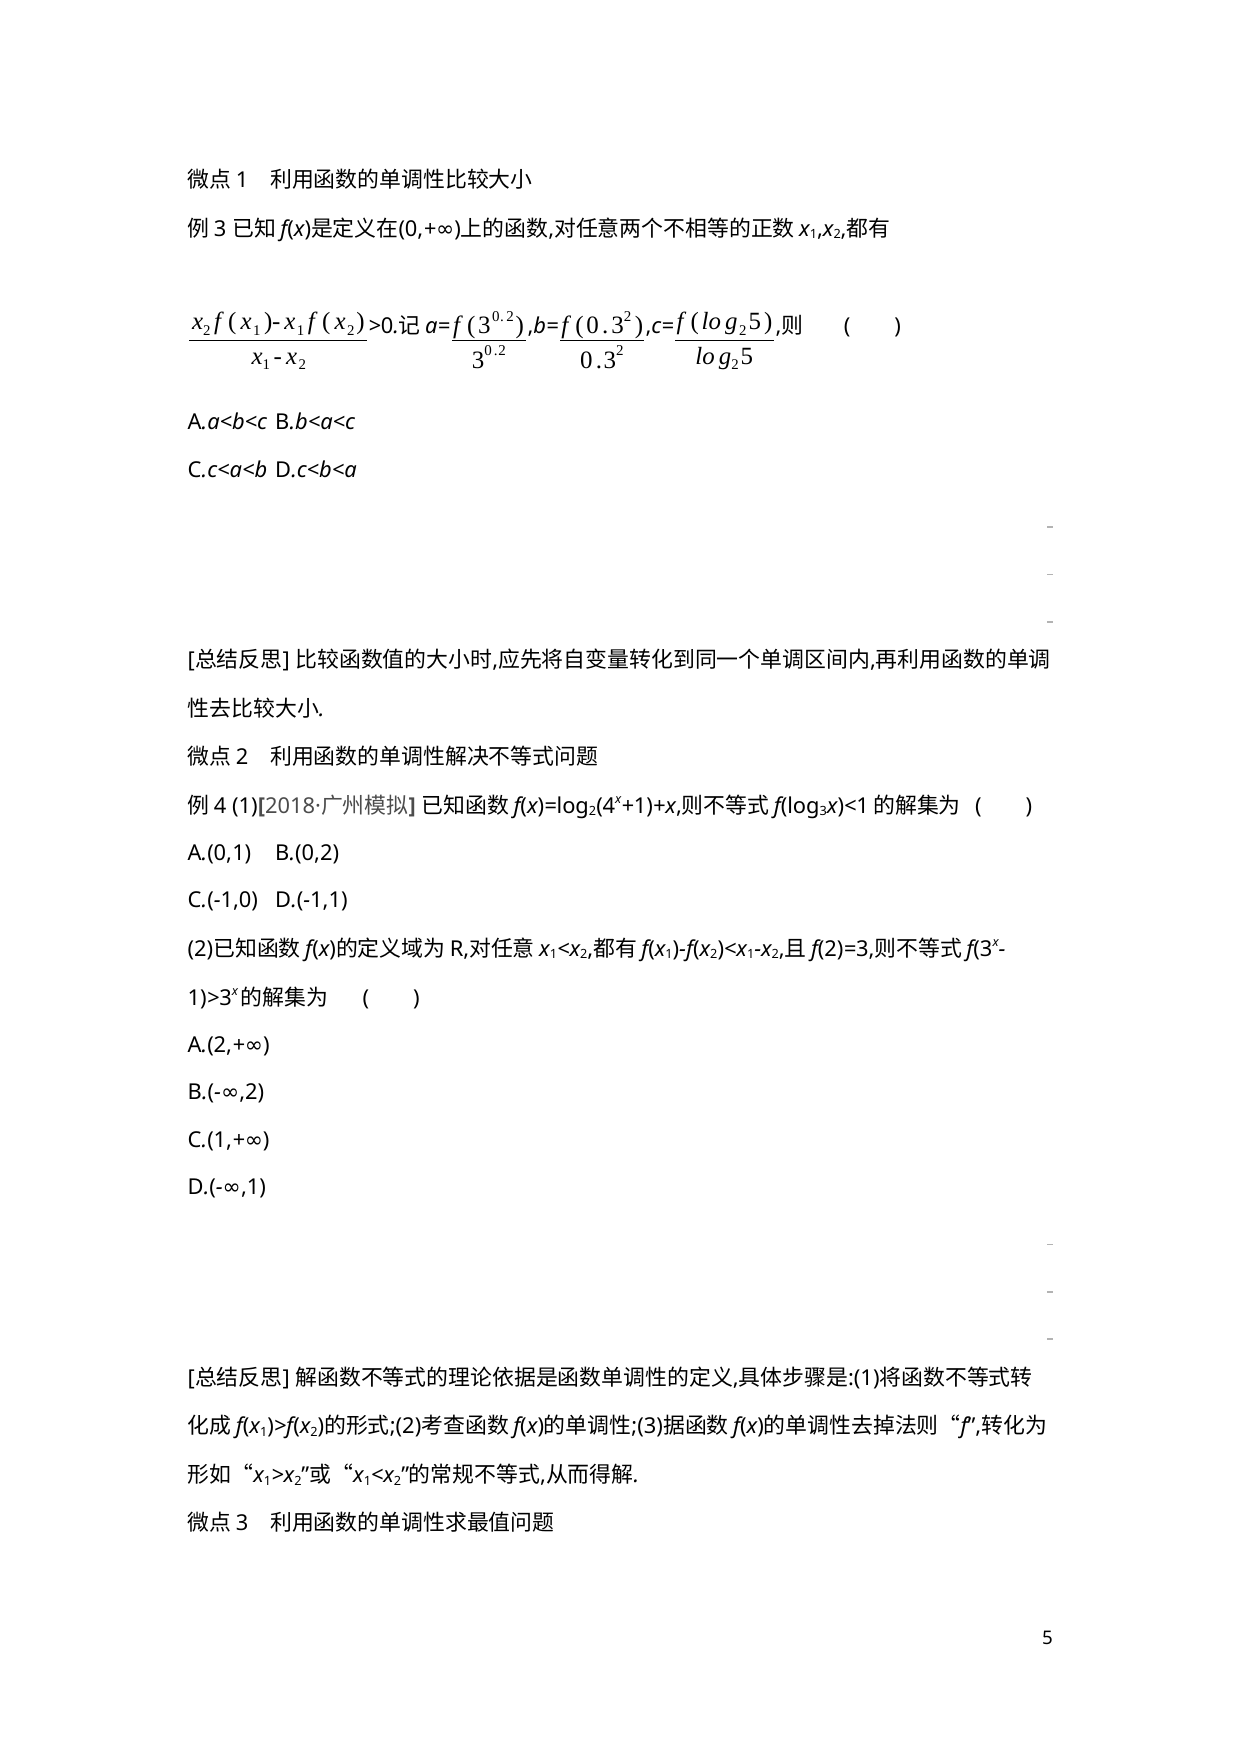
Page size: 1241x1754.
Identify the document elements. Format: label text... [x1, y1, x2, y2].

text A.(0,1) B.(0,2) [187, 836, 1053, 868]
text B.(-∞,2) [187, 1075, 1053, 1107]
text A.a<b<c B.b<a<c [187, 405, 1053, 437]
text D.(-∞,1) [187, 1170, 1053, 1202]
text C.(-1,0) D.(-1,1) [187, 883, 1053, 916]
text C.(1,+∞) [187, 1122, 1053, 1155]
text [总结反思] 比较函数值的大小时,应先将自变量转化到同一个单调区间内,再利用函数的单调性去比较大小. [187, 642, 1053, 723]
text 微点3 利用函数的单调性求最值问题 [187, 1505, 1053, 1538]
text [总结反思] 解函数不等式的理论依据是函数单调性的定义,具体步骤是:(1)将函数不等式转化成f(x1)>f(x2)的形式;(2)考查函数f(x)的单调性;(3)据函数f(x)的单调性去掉法则“f”,转化为形如“x1>x2”或“x1<x2”的常规不等式,从而得解. [187, 1359, 1053, 1489]
text C.c<a<b D.c<b<a [187, 452, 1053, 485]
text A.(2,+∞) [187, 1027, 1053, 1060]
text 例3 已知f(x)是定义在(0,+∞)上的函数,对任意两个不相等的正数x1,x2,都有>0.记a=,b=,c=,则 ( ) [187, 210, 1053, 389]
text 微点2 利用函数的单调性解决不等式问题 [187, 739, 1053, 771]
text 微点1 利用函数的单调性比较大小 [187, 162, 1053, 194]
text (2)已知函数f(x)的定义域为R,对任意x1<x2,都有f(x1)-f(x2)<x1-x2,且f(2)=3,则不等式f(3x-1)>3x的解集为 ( ) [187, 930, 1053, 1012]
text 例4 (1)[2018·广州模拟] 已知函数f(x)=log2(4x+1)+x,则不等式f(log3x)<1的解集为 ( ) [187, 787, 1053, 820]
